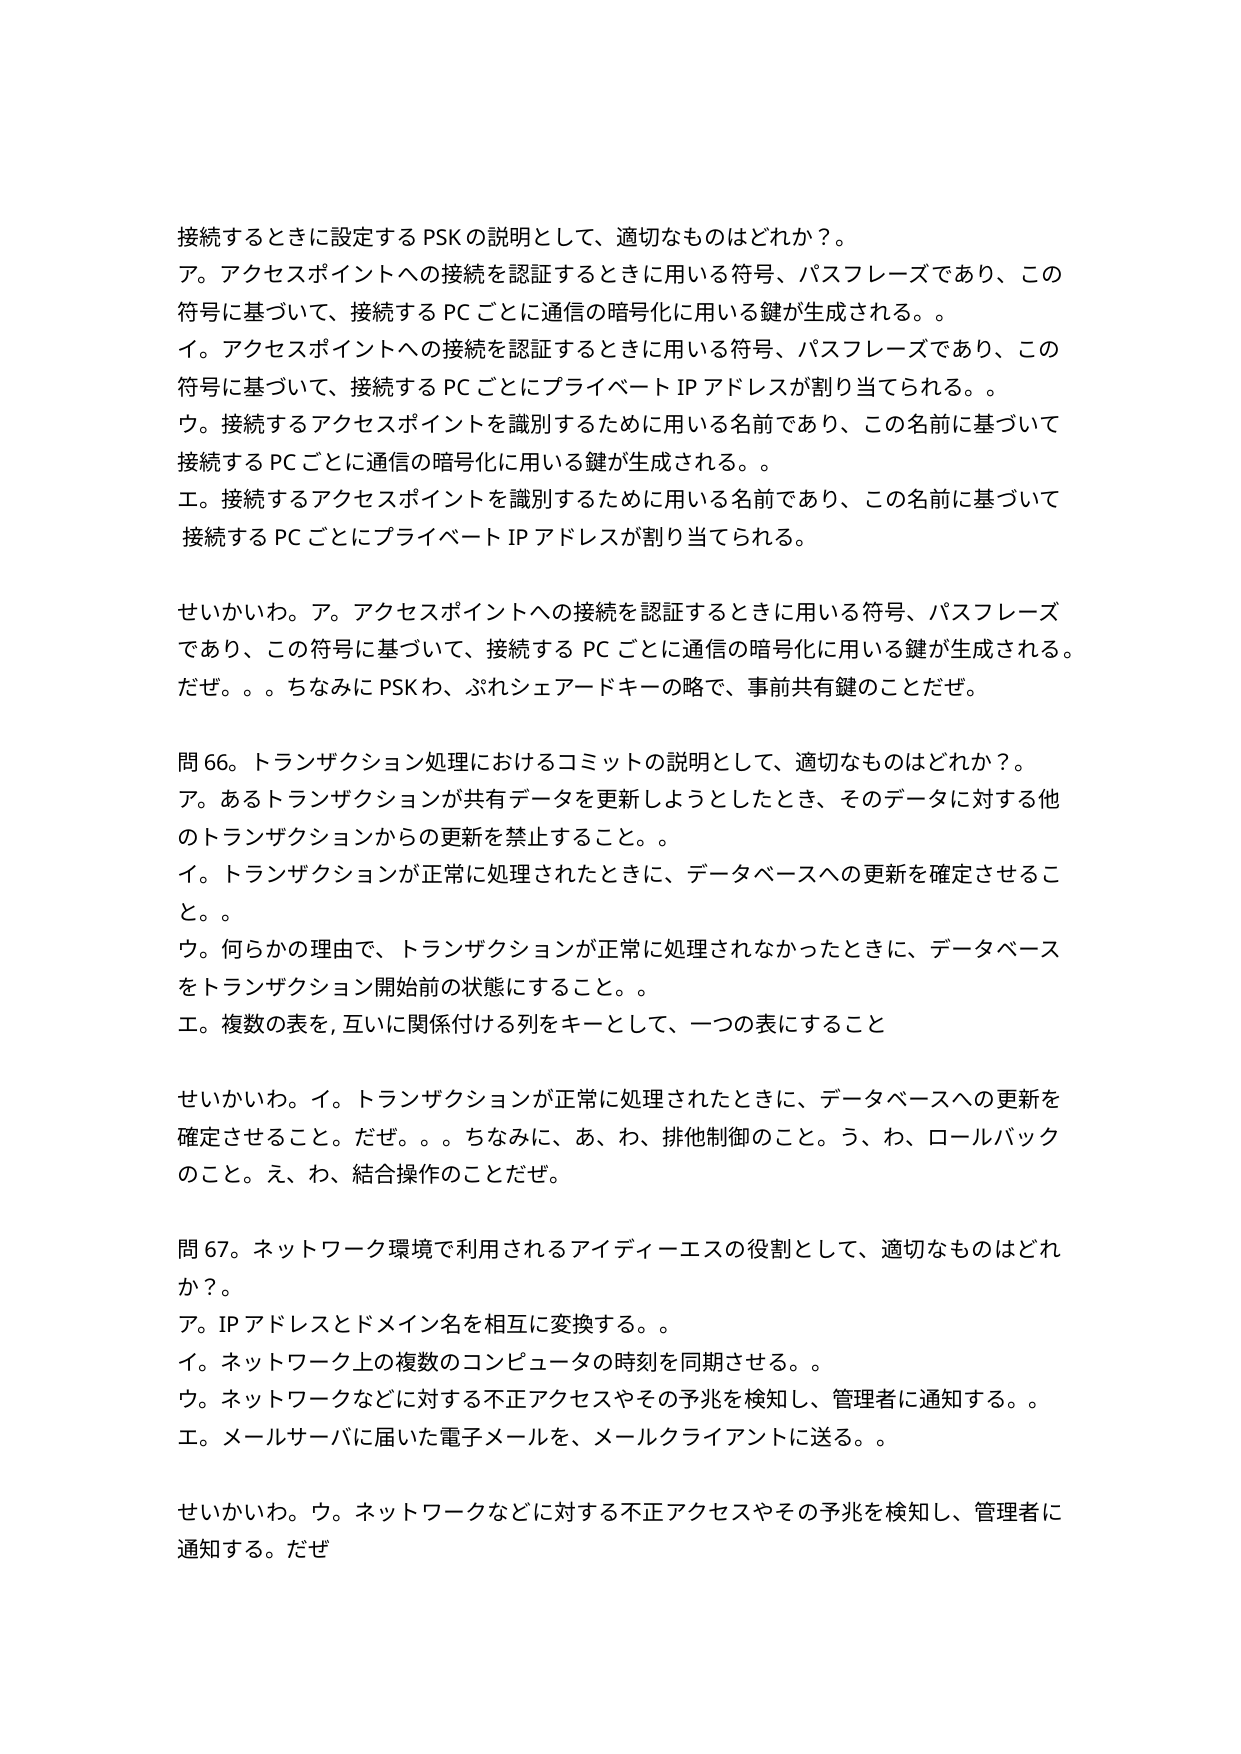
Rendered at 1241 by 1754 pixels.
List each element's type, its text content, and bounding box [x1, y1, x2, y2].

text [177, 217, 1063, 254]
text イ。アクセスポイントへの接続を認証するときに用いる符号、パスフレーズであり、この符号に基づいて、接続する PC ごとにプライベートIPアドレスが割り当てられる。。 [177, 329, 1063, 404]
text ウ。接続するアクセスポイントを識別するために用いる名前であり、この名前に基づいて、接続するPCごとに通信の暗号化に用いる鍵が生成される。。 [177, 404, 1063, 479]
text エ。メールサーバに届いた電子メールを、メールクライアントに送る。。 [177, 1417, 1063, 1454]
text エ。複数の表を, 互いに関係付ける列をキーとして、一つの表にすること [177, 1004, 1063, 1042]
text 問67。ネットワーク環境で利用されるアイディーエスの役割として、適切なものはどれか？。 [177, 1229, 1063, 1304]
text ウ。ネットワークなどに対する不正アクセスやその予兆を検知し、管理者に通知する。。 [177, 1379, 1063, 1417]
text せいかいわ。イ。トランザクションが正常に処理されたときに、データベースへの更新を確定させること。だぜ。。。ちなみに、あ、わ、排他制御のこと。う、わ、ロールバックのこと。え、わ、結合操作のことだぜ。 [177, 1079, 1063, 1192]
text エ。接続するアクセスポイントを識別するために用いる名前であり、この名前に基づいて、 接続するPC ごとにプライベートIPアドレスが割り当てられる。 [177, 479, 1063, 554]
text せいかいわ。ア。アクセスポイントへの接続を認証するときに用いる符号、パスフレーズであり、この符号に基づいて、接続する PC ごとに通信の暗号化に用いる鍵が生成される。だぜ。。。ちなみにPSKわ、ぷれシェアードキーの略で、事前共有鍵のことだぜ。 [177, 592, 1063, 704]
text ア。IPアドレスとドメイン名を相互に変換する。。 [177, 1304, 1063, 1342]
text せいかいわ。ウ。ネットワークなどに対する不正アクセスやその予兆を検知し、管理者に通知する。だぜ [177, 1492, 1063, 1567]
text ア。アクセスポイントへの接続を認証するときに用いる符号、パスフレーズであり、この符号に基づいて、接続する PC ごとに通信の暗号化に用いる鍵が生成される。。 [177, 254, 1063, 329]
text イ。ネットワーク上の複数のコンピュータの時刻を同期させる。。 [177, 1342, 1063, 1379]
text 問66。トランザクション処理におけるコミットの説明として、適切なものはどれか？。 [177, 742, 1063, 779]
text イ。トランザクションが正常に処理されたときに、データベースへの更新を確定させること。。 [177, 854, 1063, 929]
text ア。あるトランザクションが共有データを更新しようとしたとき、そのデータに対する他のトランザクションからの更新を禁止すること。。 [177, 779, 1063, 854]
text ウ。何らかの理由で、トランザクションが正常に処理されなかったときに、データベースをトランザクション開始前の状態にすること。。 [177, 929, 1063, 1004]
